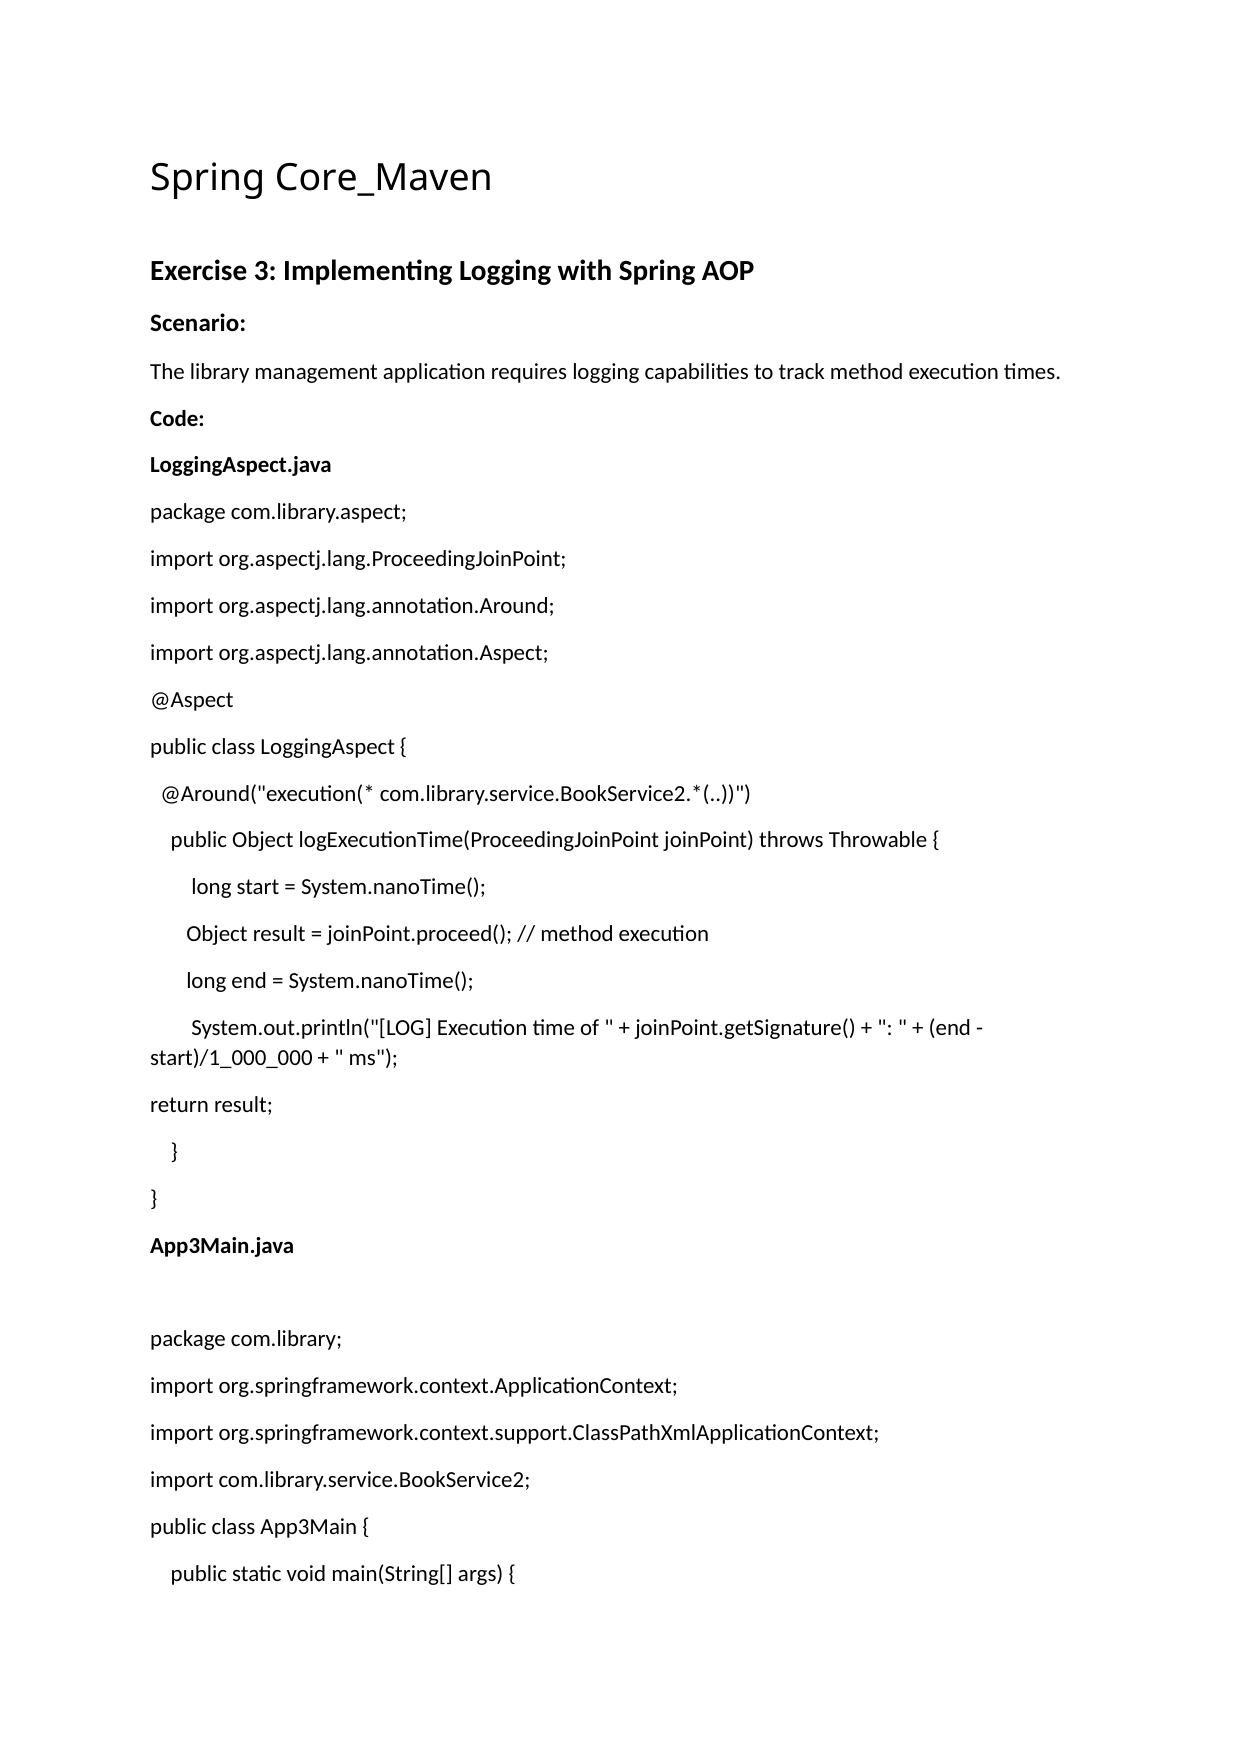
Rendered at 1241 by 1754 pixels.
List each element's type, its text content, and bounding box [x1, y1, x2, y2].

text public class LoggingAspect { [150, 732, 1090, 760]
text System.out.println("[LOG] Execution time of " + joinPoint.getSignature() + ": " + (end - start)/1_000_000 + " ms"); [150, 1013, 1090, 1071]
text Exercise 3: Implementing Logging with Spring AOP [150, 252, 1090, 288]
text long start = System.nanoTime(); [150, 872, 1090, 900]
text import com.library.service.BookService2; [150, 1465, 1090, 1493]
text package com.library; [150, 1324, 1090, 1352]
text Code: [150, 404, 1090, 432]
text @Around("execution(* com.library.service.BookService2.*(..))") [150, 779, 1090, 807]
text package com.library.aspect; [150, 497, 1090, 525]
text @Aspect [150, 685, 1090, 713]
text import org.aspectj.lang.ProceedingJoinPoint; [150, 544, 1090, 572]
text LoggingAspect.java [150, 451, 1090, 478]
text import org.springframework.context.ApplicationContext; [150, 1371, 1090, 1399]
text long end = System.nanoTime(); [150, 966, 1090, 994]
text Object result = joinPoint.proceed(); // method execution [150, 919, 1090, 947]
text return result; [150, 1090, 1090, 1118]
text import org.aspectj.lang.annotation.Aspect; [150, 638, 1090, 666]
text public static void main(String[] args) { [150, 1559, 1090, 1587]
text Spring Core_Maven [150, 150, 1090, 201]
text Scenario: [150, 307, 1090, 338]
text The library management application requires logging capabilities to track method execution times. [150, 357, 1090, 385]
text } [150, 1137, 1090, 1165]
text import org.aspectj.lang.annotation.Around; [150, 591, 1090, 619]
text App3Main.java [150, 1231, 1090, 1259]
text public class App3Main { [150, 1512, 1090, 1540]
text import org.springframework.context.support.ClassPathXmlApplicationContext; [150, 1418, 1090, 1446]
text public Object logExecutionTime(ProceedingJoinPoint joinPoint) throws Throwable { [150, 826, 1090, 853]
text } [150, 1184, 1090, 1212]
